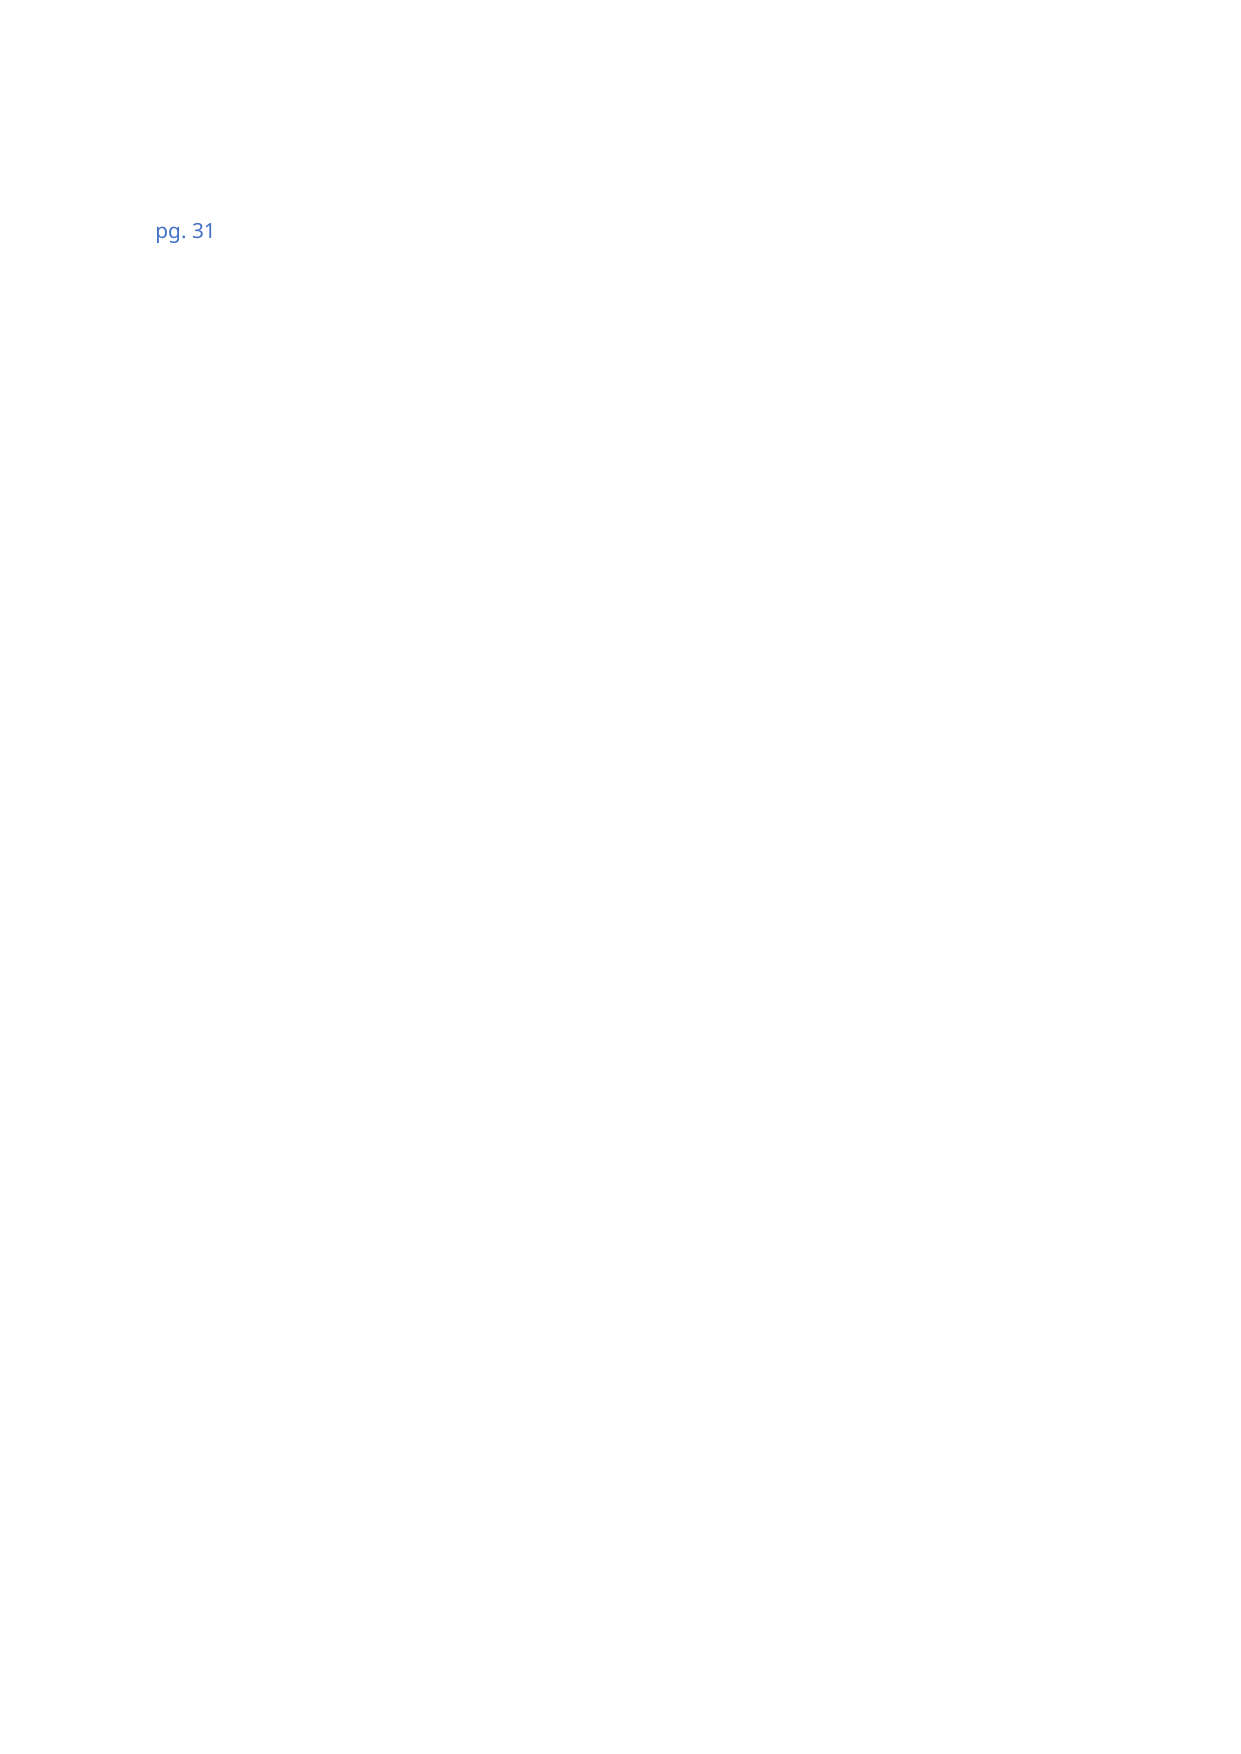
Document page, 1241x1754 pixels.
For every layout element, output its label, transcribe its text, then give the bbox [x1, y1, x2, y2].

text pg. 31 [155, 216, 1101, 244]
